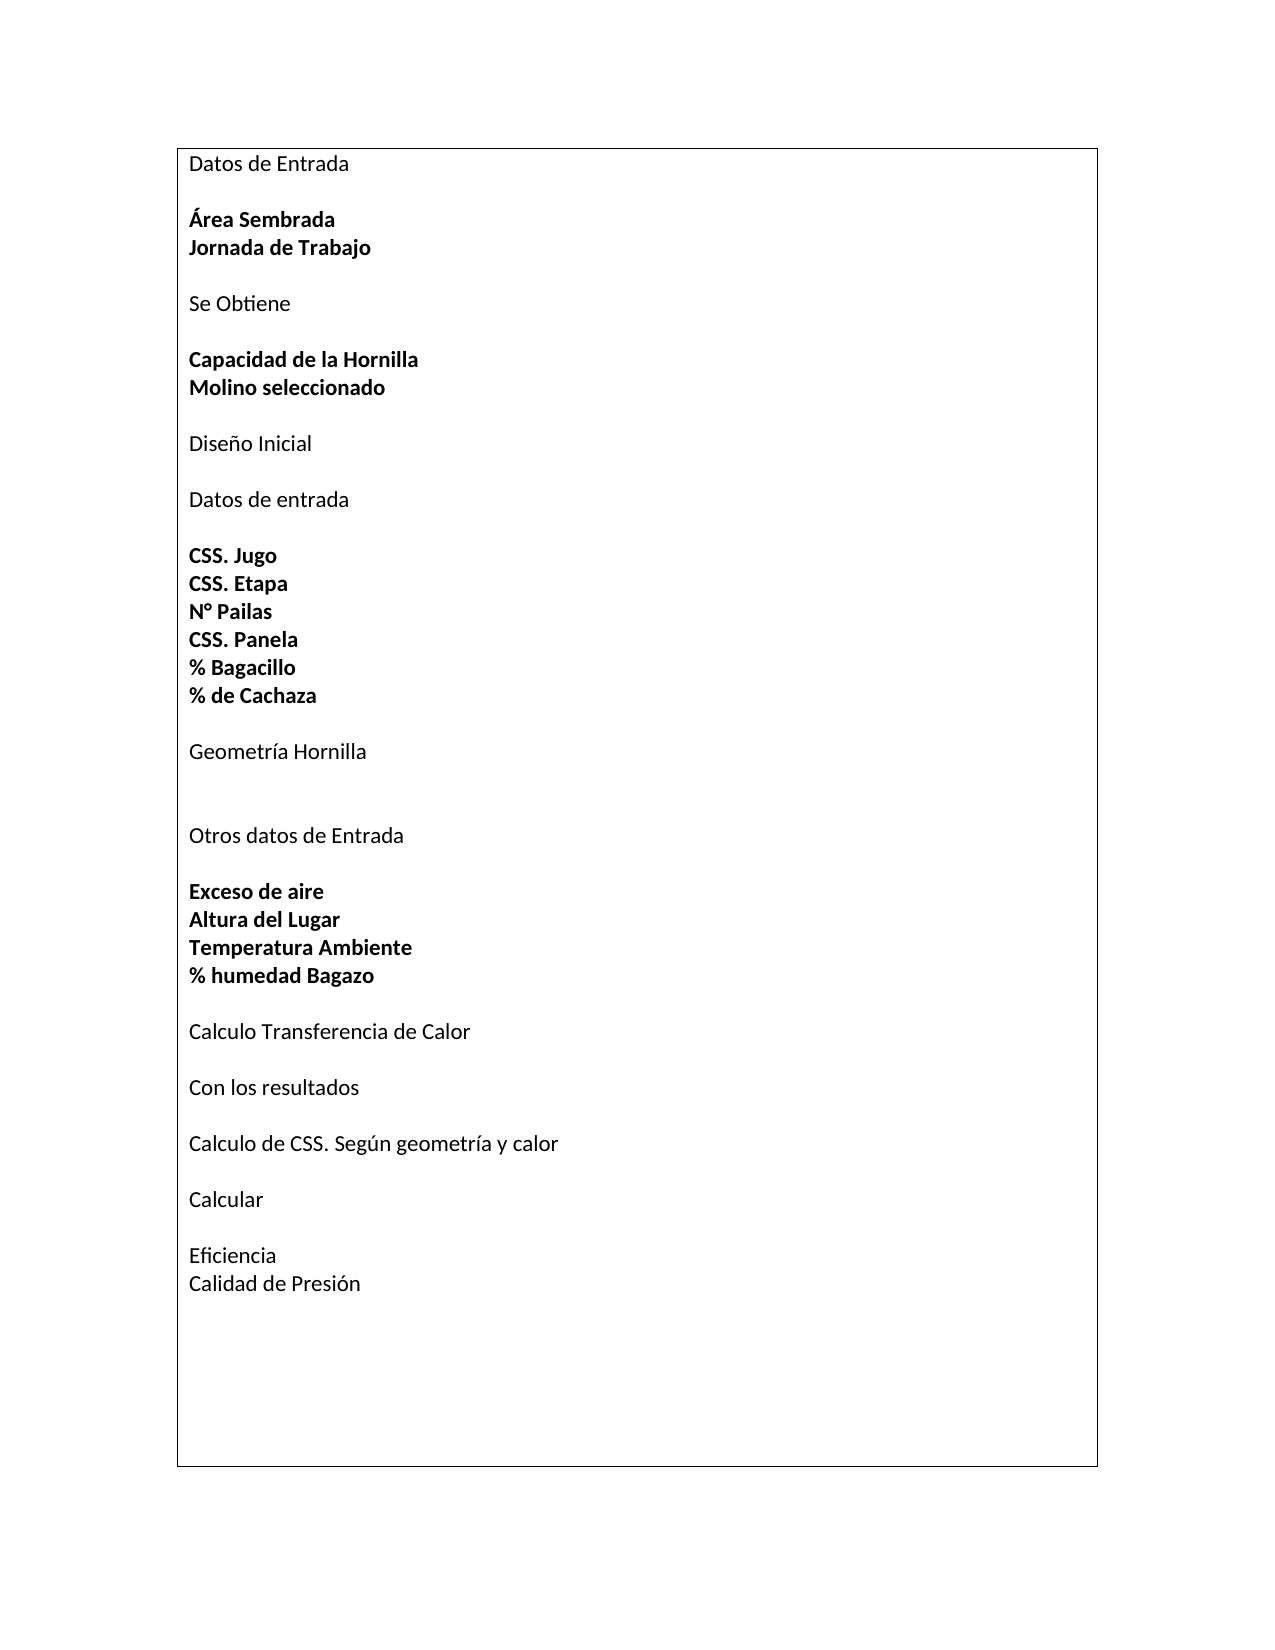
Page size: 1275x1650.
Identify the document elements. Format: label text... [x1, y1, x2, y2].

table_header Datos de Entrada Área Sembrada Jornada de Trabajo Se Obtiene Capacidad de la Hornilla Molino seleccionado Diseño Inicial Datos de entrada CSS. Jugo CSS. Etapa N° Pailas CSS. Panela % Bagacillo % de Cachaza Geometría Hornilla Otros datos de Entrada Exceso de aire Altura del Lugar Temperatura Ambiente % humedad Bagazo Calculo Transferencia de Calor Con los resultados Calculo de CSS. Según geometría y calor Calcular Eficiencia Calidad de Presión [178, 149, 1097, 1466]
